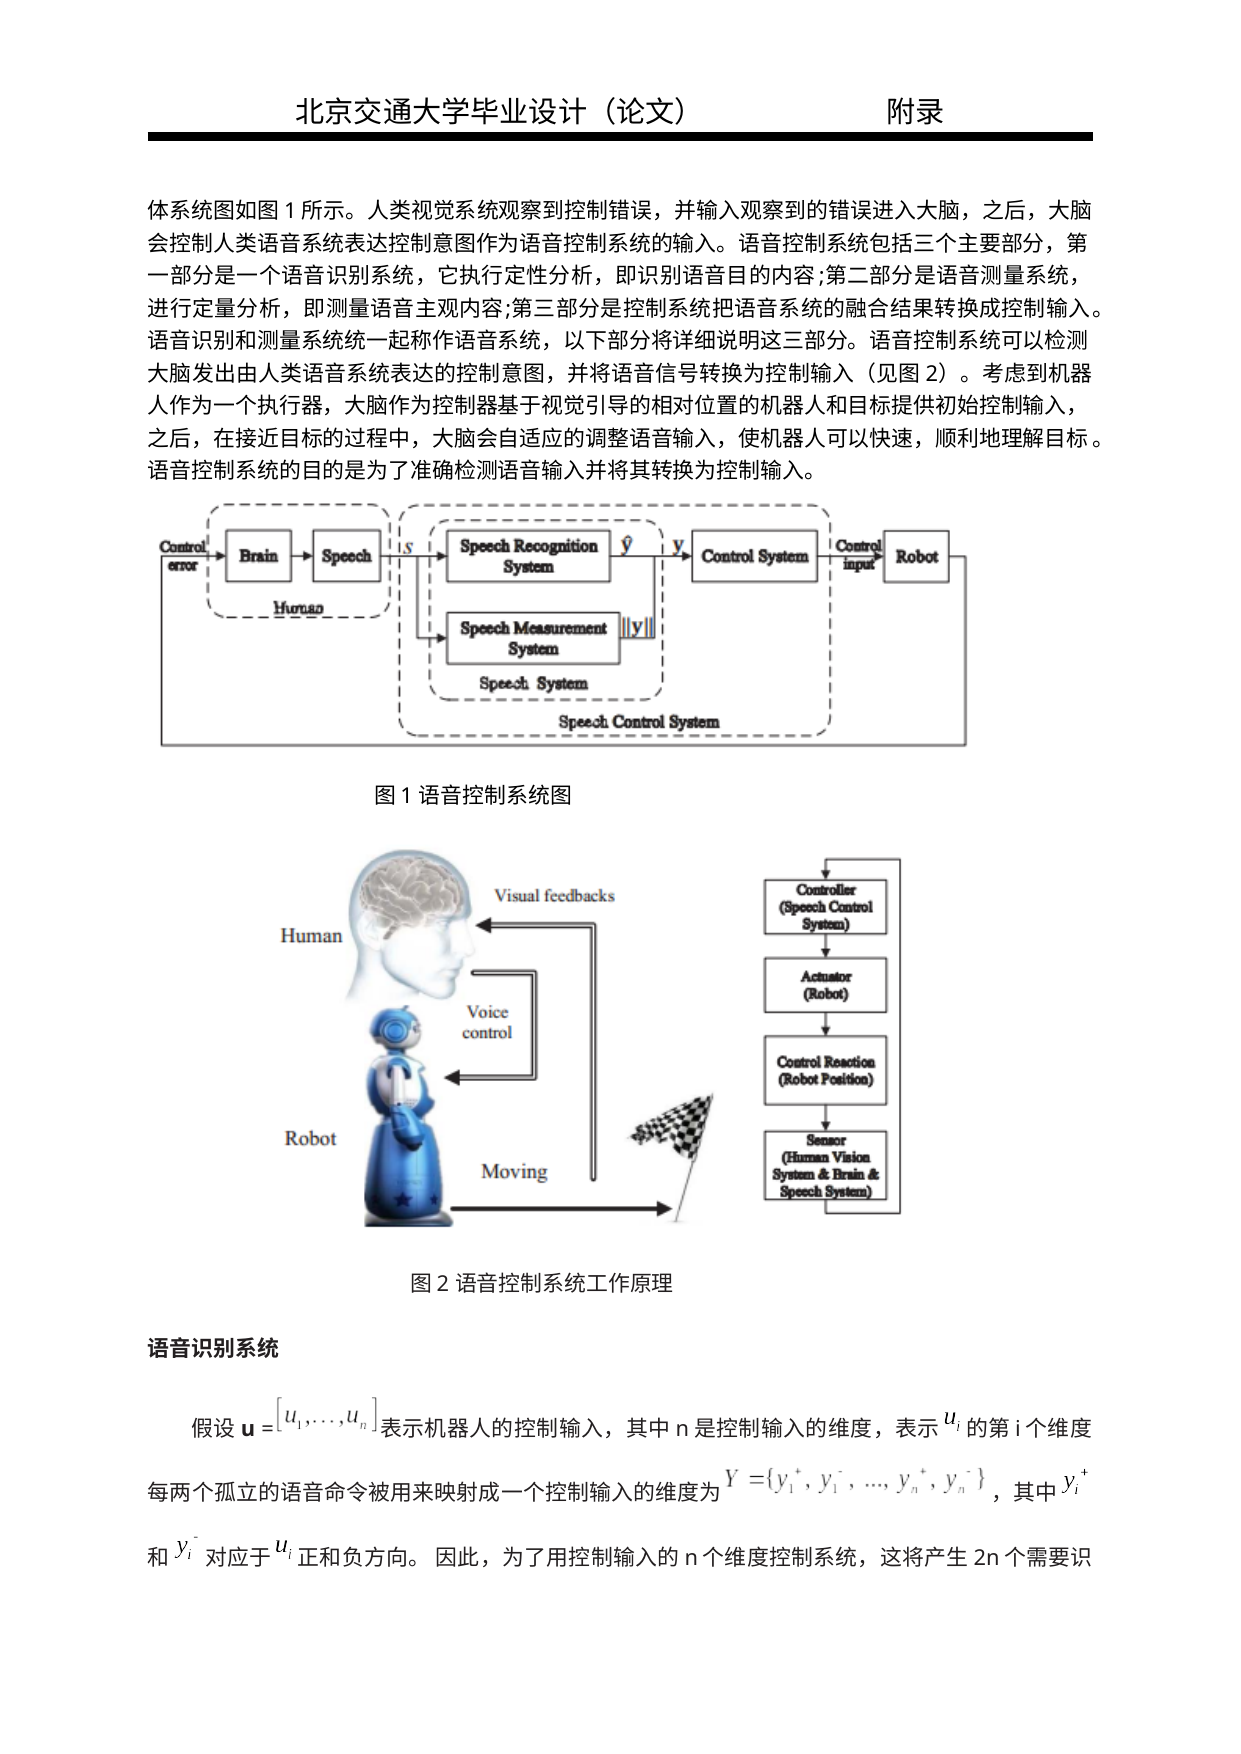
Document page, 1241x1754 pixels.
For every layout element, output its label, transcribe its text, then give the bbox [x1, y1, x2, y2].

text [148, 193, 1092, 485]
text 图1 语音控制系统图 [279, 778, 1092, 810]
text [148, 1395, 1092, 1590]
text 图2 语音控制系统工作原理 [366, 1265, 1092, 1298]
picture [147, 485, 986, 766]
picture [191, 842, 959, 1257]
text 语音识别系统 [148, 1330, 1092, 1363]
